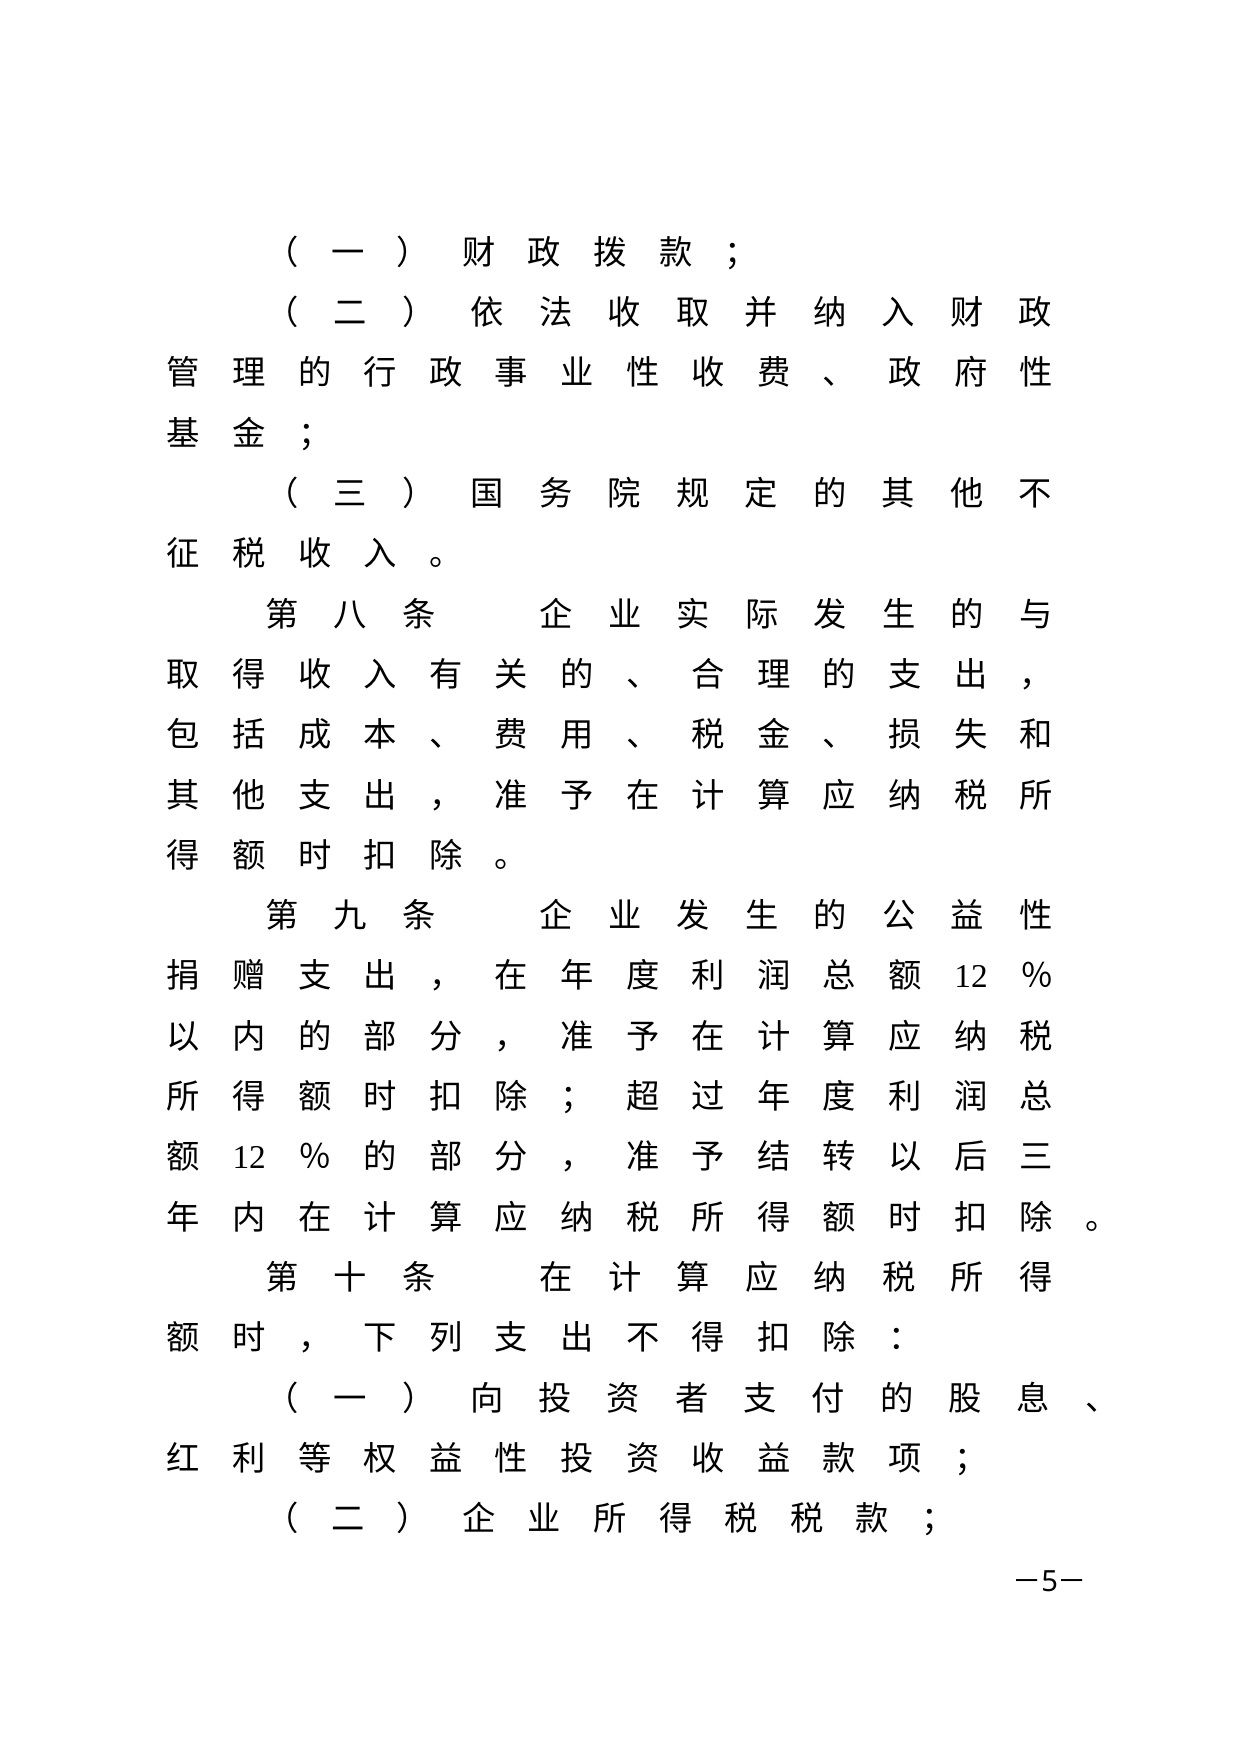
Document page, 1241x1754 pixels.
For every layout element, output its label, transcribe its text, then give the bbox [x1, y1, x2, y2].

text 第八条 企业实际发生的与取得收入有关的、合理的支出，包括成本、费用、税金、损失和其他支出，准予在计算应纳税所得额时扣除。 [167, 581, 1085, 883]
text （一）向投资者支付的股息、红利等权益性投资收益款项； [167, 1365, 1085, 1486]
text 第十条 在计算应纳税所得额时，下列支出不得扣除： [167, 1245, 1085, 1365]
text （一）财政拨款； [167, 219, 1085, 280]
text （二）依法收取并纳入财政管理的行政事业性收费、政府性基金； [167, 280, 1085, 461]
text （三）国务院规定的其他不征税收入。 [167, 461, 1085, 581]
text （二）企业所得税税款； [167, 1486, 1085, 1546]
text 第九条 企业发生的公益性捐赠支出，在年度利润总额12％以内的部分，准予在计算应纳税所得额时扣除；超过年度利润总额12％的部分，准予结转以后三年内在计算应纳税所得额时扣除。 [167, 883, 1085, 1245]
